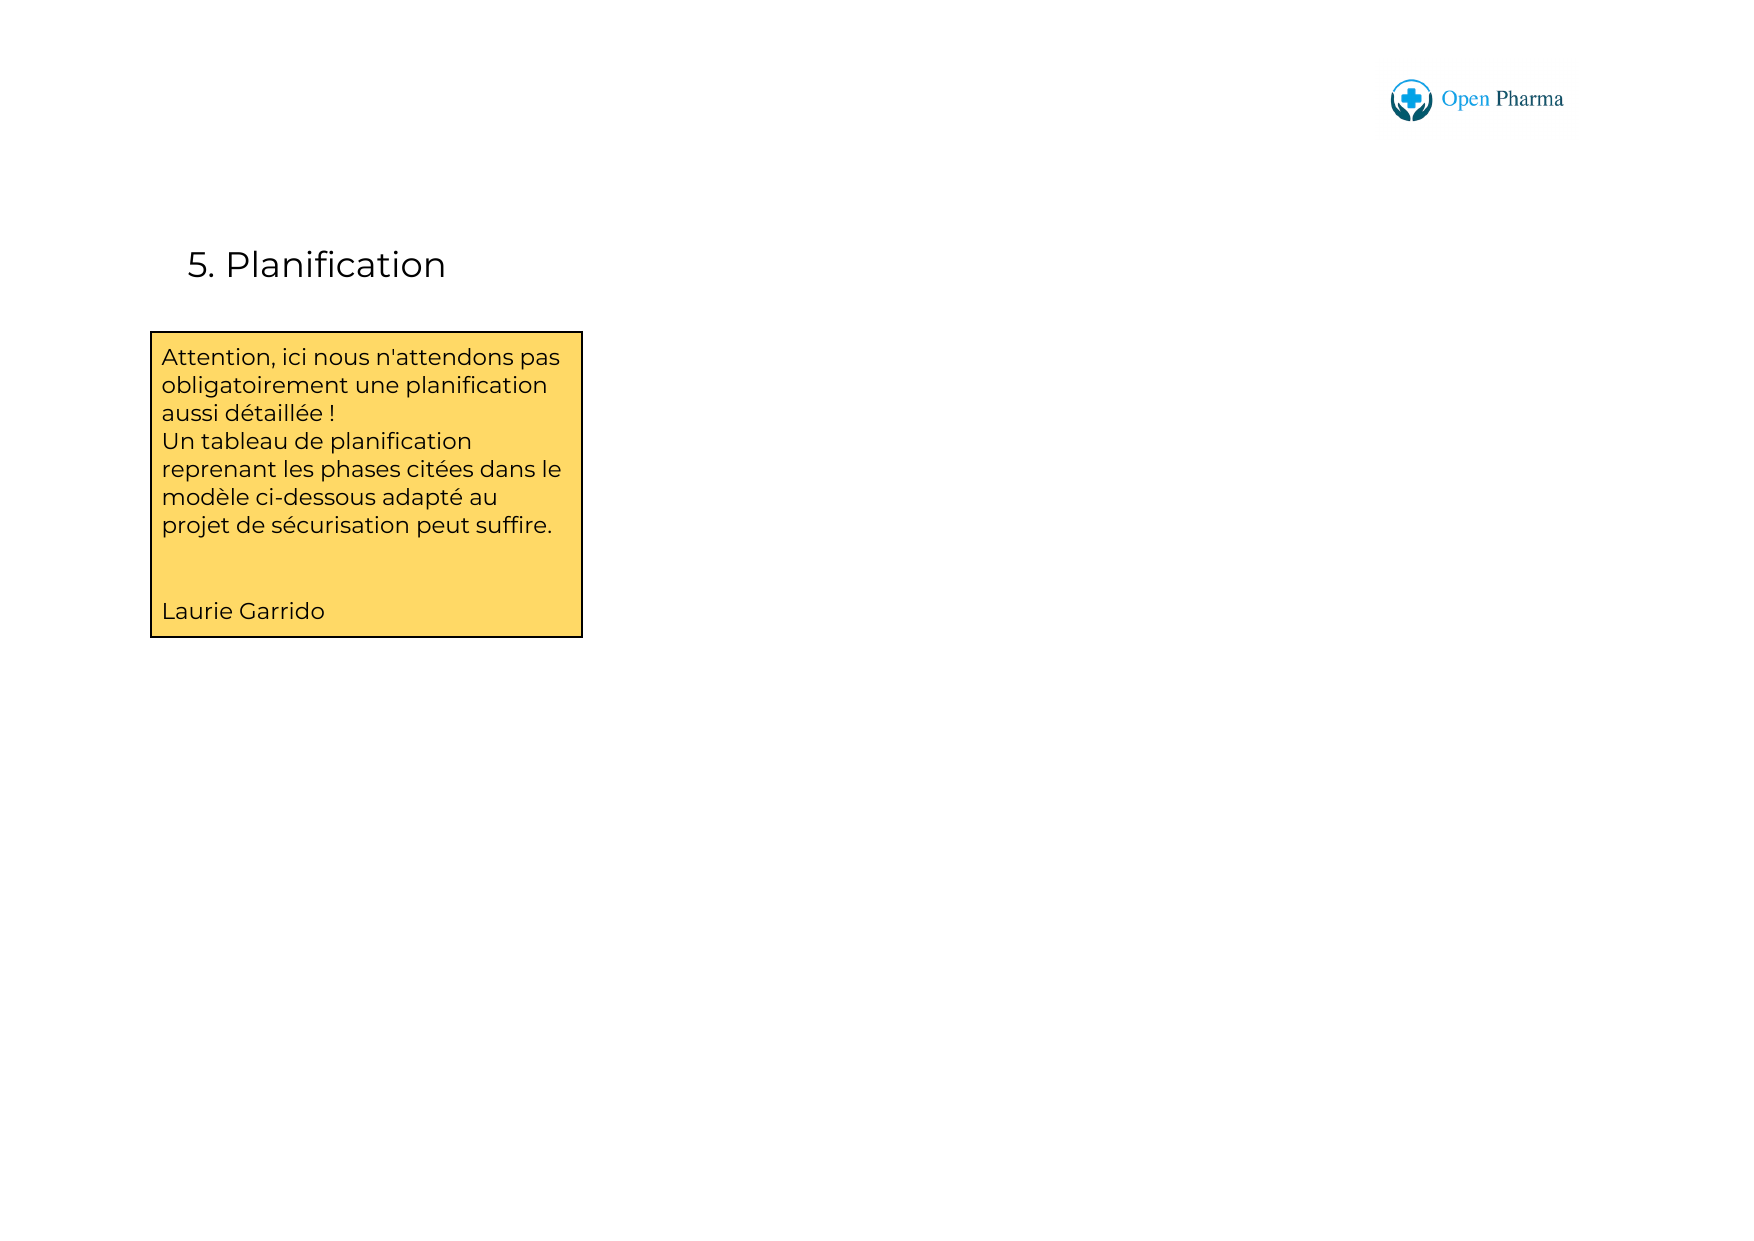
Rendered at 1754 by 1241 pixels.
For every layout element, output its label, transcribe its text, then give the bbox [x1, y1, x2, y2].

table_header Attention, ici nous n'attendons pas obligatoirement une planification aussi détaillée ! Un tableau de planification reprenant les phases citées dans le modèle ci-dessous adapté au projet de sécurisation peut suffire. Laurie Garrido [152, 333, 581, 636]
picture [1375, 58, 1579, 140]
subtitle Planification [187, 243, 1604, 286]
